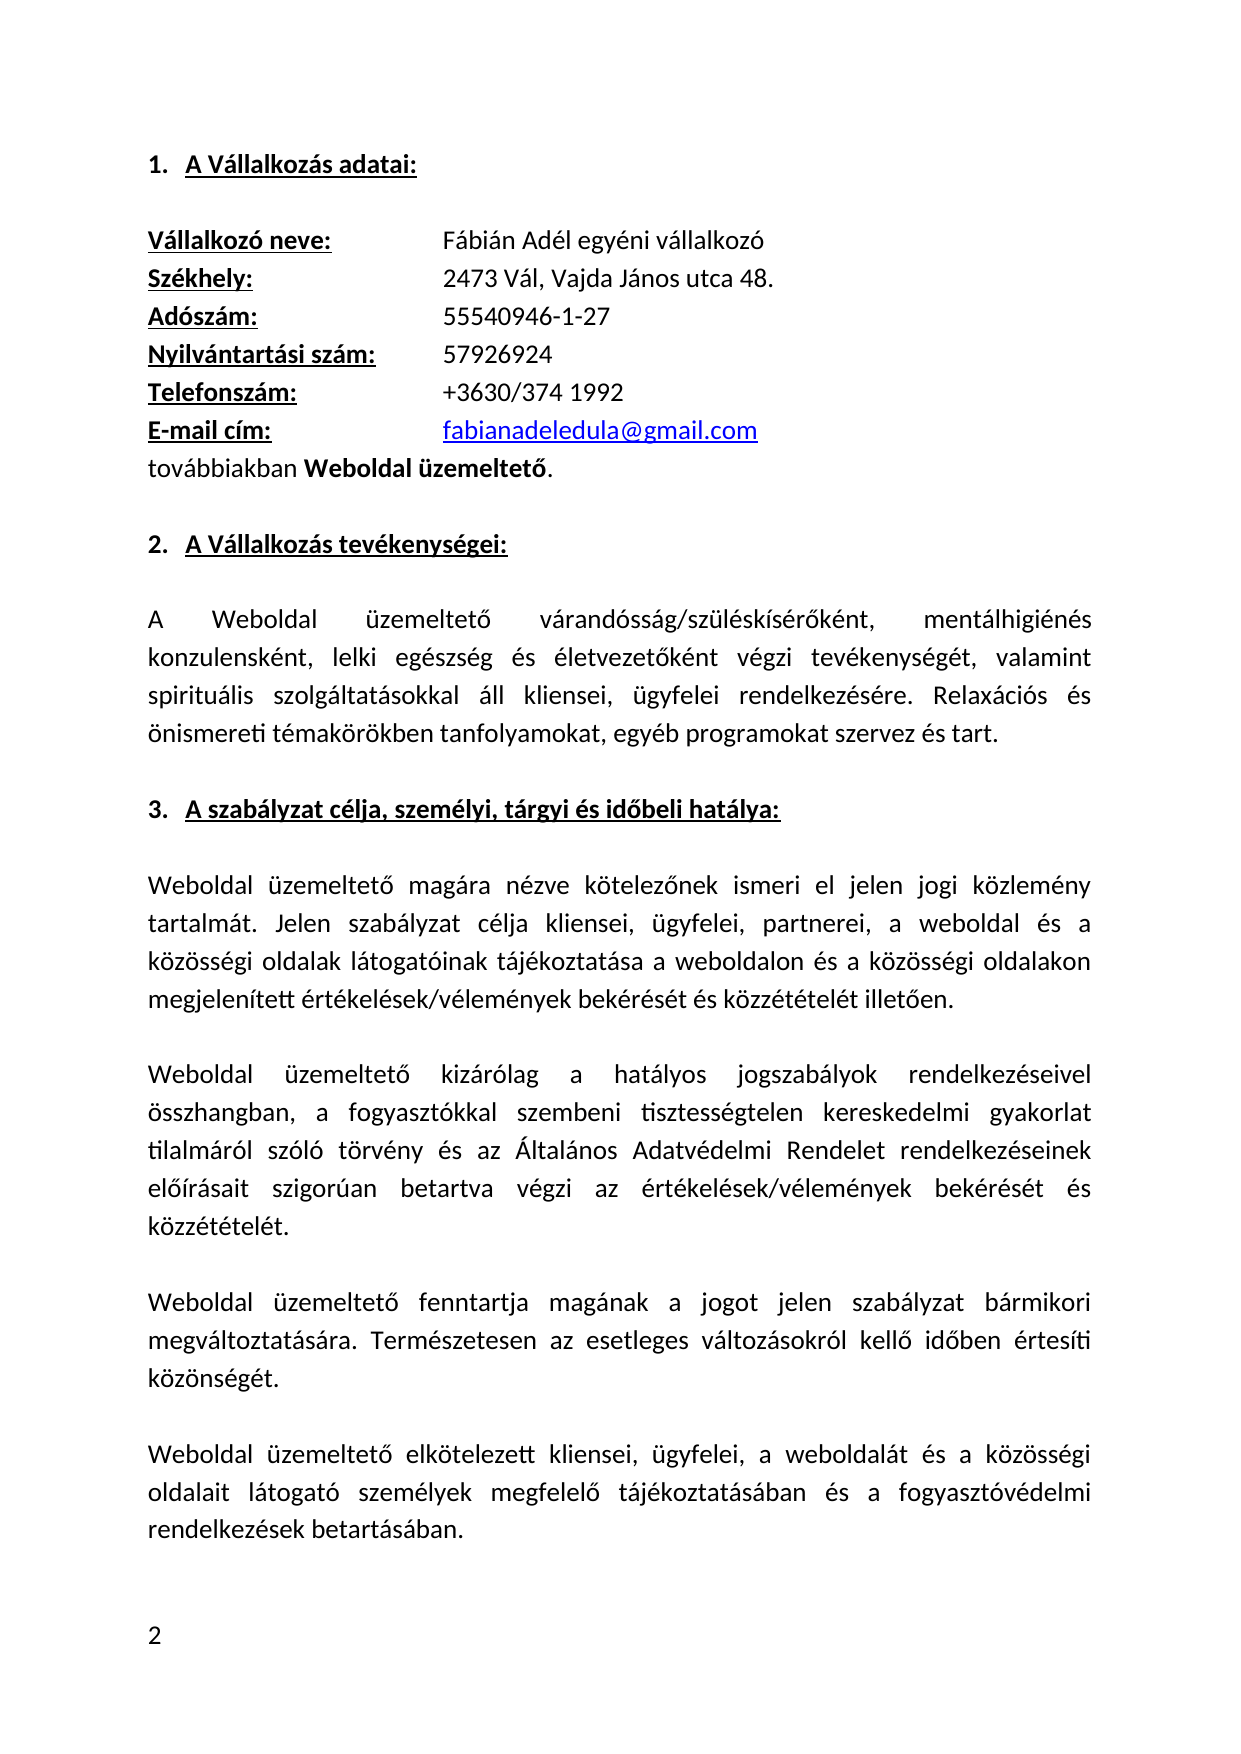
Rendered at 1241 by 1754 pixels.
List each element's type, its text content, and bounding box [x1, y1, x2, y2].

text Weboldal üzemeltető fenntartja magának a jogot jelen szabályzat bármikori megváltoztatására. Természetesen az esetleges változásokról kellő időben értesíti közönségét. [148, 1285, 1093, 1394]
text Székhely: 2473 Vál, Vajda János utca 48. [148, 261, 1093, 294]
text Vállalkozó neve: Fábián Adél egyéni vállalkozó [148, 223, 1093, 256]
text Weboldal üzemeltető elkötelezett kliensei, ügyfelei, a weboldalát és a közösségi oldalait látogató személyek megfelelő tájékoztatásában és a fogyasztóvédelmi rendelkezések betartásában. [148, 1437, 1093, 1546]
list A Vállalkozás adatai: [148, 148, 1093, 181]
list A szabályzat célja, személyi, tárgyi és időbeli hatálya: [148, 792, 1093, 825]
text Weboldal üzemeltető magára nézve kötelezőnek ismeri el jelen jogi közlemény tartalmát. Jelen szabályzat célja kliensei, ügyfelei, partnerei, a weboldal és a közösségi oldalak látogatóinak tájékoztatása a weboldalon és a közösségi oldalakon megjelenített értékelések/vélemények bekérését és közzétételét illetően. [148, 868, 1093, 1015]
text Adószám: 55540946-1-27 [148, 299, 1093, 332]
text A Weboldal üzemeltető várandósság/szüléskísérőként, mentálhigiénés konzulensként, lelki egészség és életvezetőként végzi tevékenységét, valamint spirituális szolgáltatásokkal áll kliensei, ügyfelei rendelkezésére. Relaxációs és önismereti témakörökben tanfolyamokat, egyéb programokat szervez és tart. [148, 603, 1093, 749]
text Telefonszám: +3630/374 1992 [148, 375, 1093, 408]
text Nyilvántartási szám: 57926924 [148, 337, 1093, 370]
text Weboldal üzemeltető kizárólag a hatályos jogszabályok rendelkezéseivel összhangban, a fogyasztókkal szembeni tisztességtelen kereskedelmi gyakorlat tilalmáról szóló törvény és az Általános Adatvédelmi Rendelet rendelkezéseinek előírásait szigorúan betartva végzi az értékelések/vélemények bekérését és közzétételét. [148, 1058, 1093, 1242]
text E-mail cím: fabianadeledula@gmail.com [148, 413, 1093, 446]
list A Vállalkozás tevékenységei: [148, 527, 1093, 560]
text továbbiakban Weboldal üzemeltető. [148, 451, 1093, 484]
